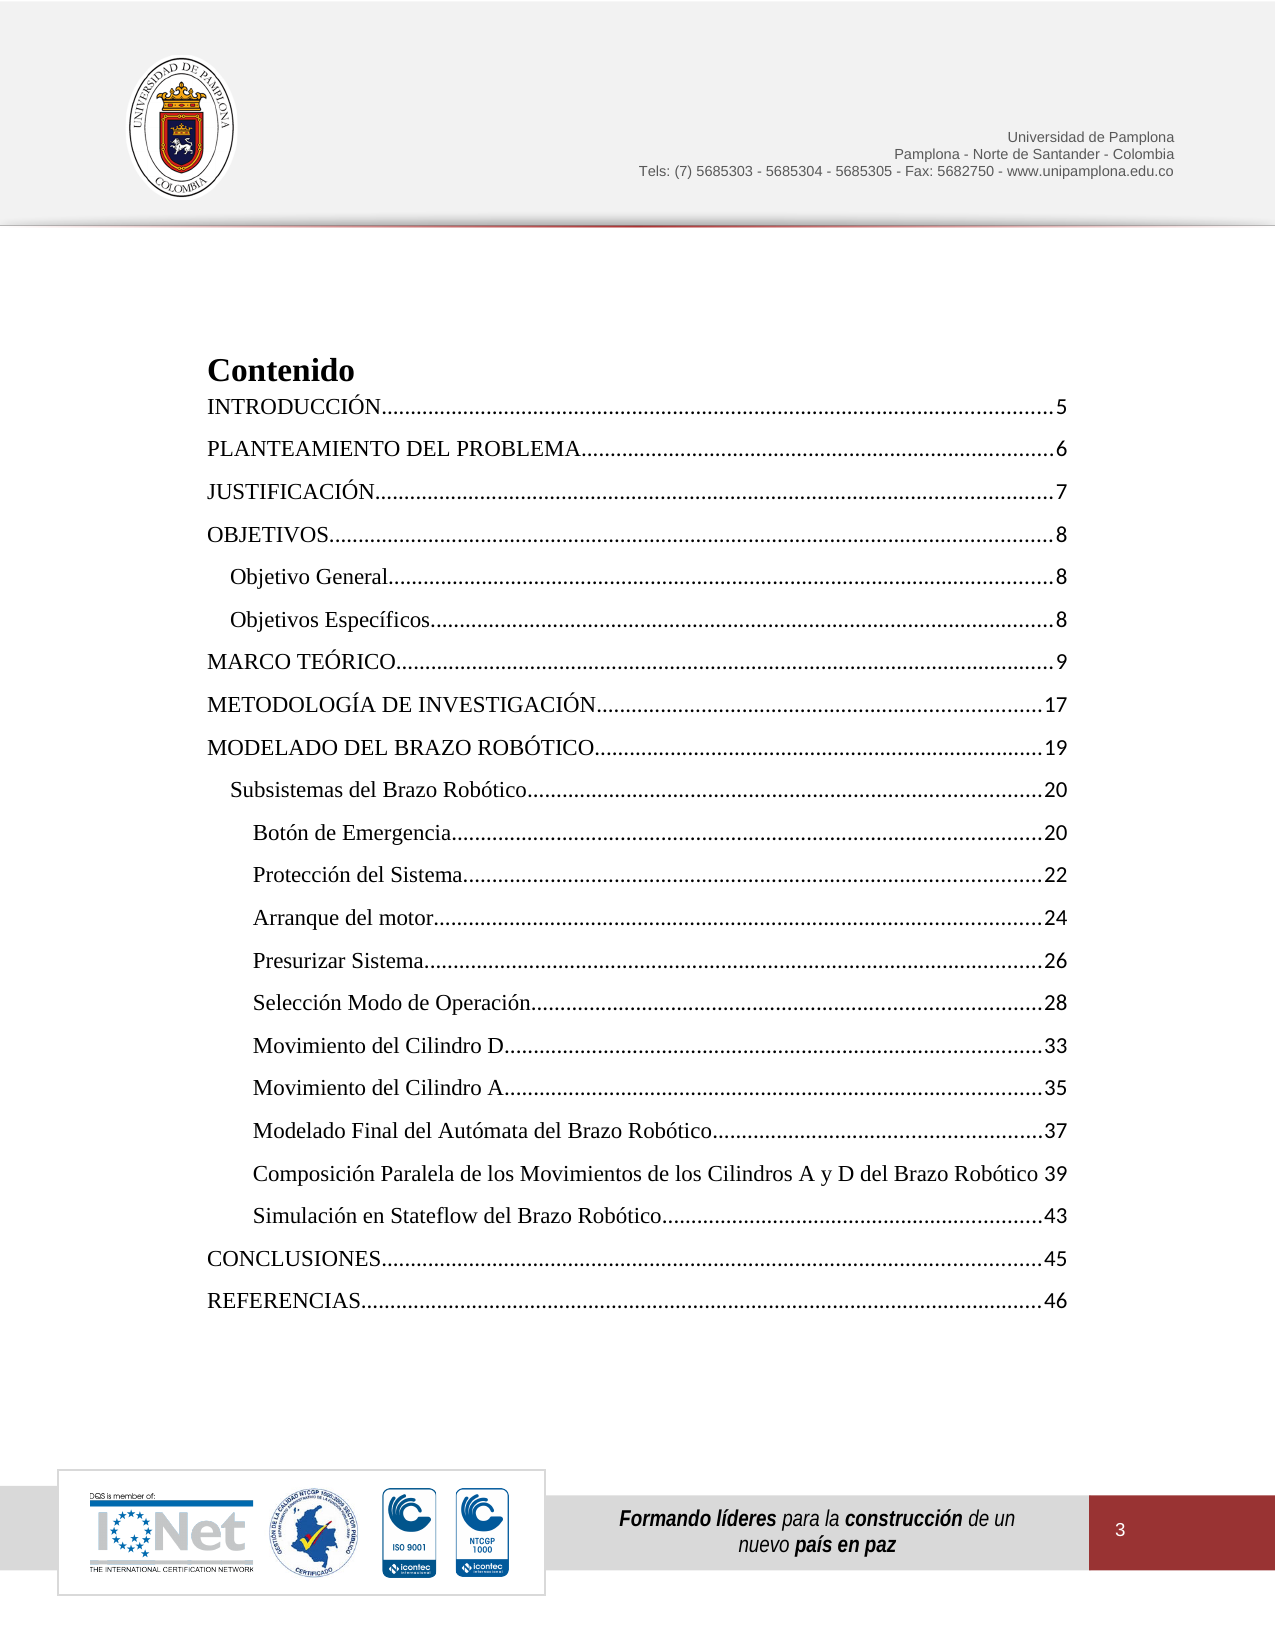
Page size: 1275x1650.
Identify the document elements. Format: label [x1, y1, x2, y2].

picture [90, 1493, 254, 1572]
picture [0, 202, 1275, 252]
picture [382, 1488, 437, 1578]
picture [264, 1482, 364, 1582]
picture [125, 55, 238, 199]
picture [455, 1488, 509, 1577]
